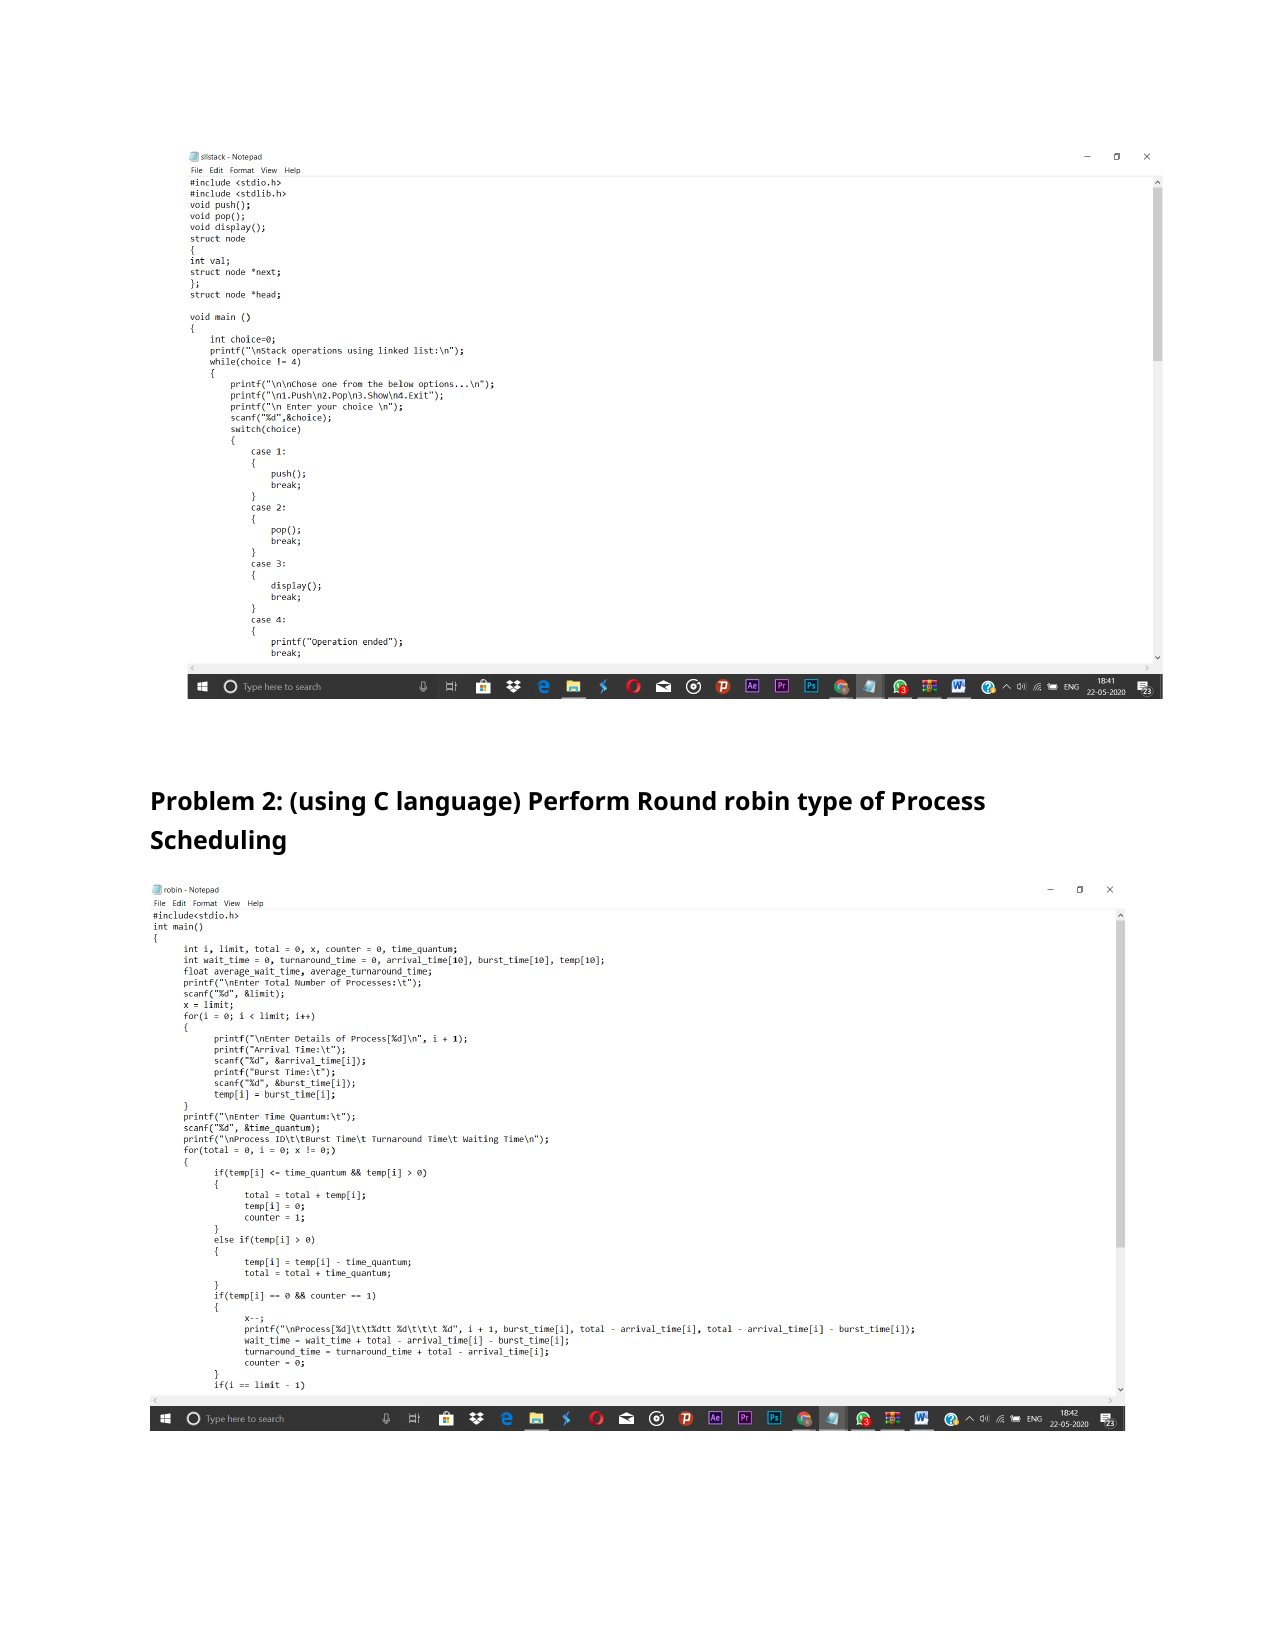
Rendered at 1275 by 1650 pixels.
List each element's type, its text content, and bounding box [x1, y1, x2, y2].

picture [187, 150, 1163, 699]
text Problem 2: (using C language) Perform Round robin type of Process Scheduling [150, 783, 1125, 857]
picture [150, 882, 1125, 1431]
